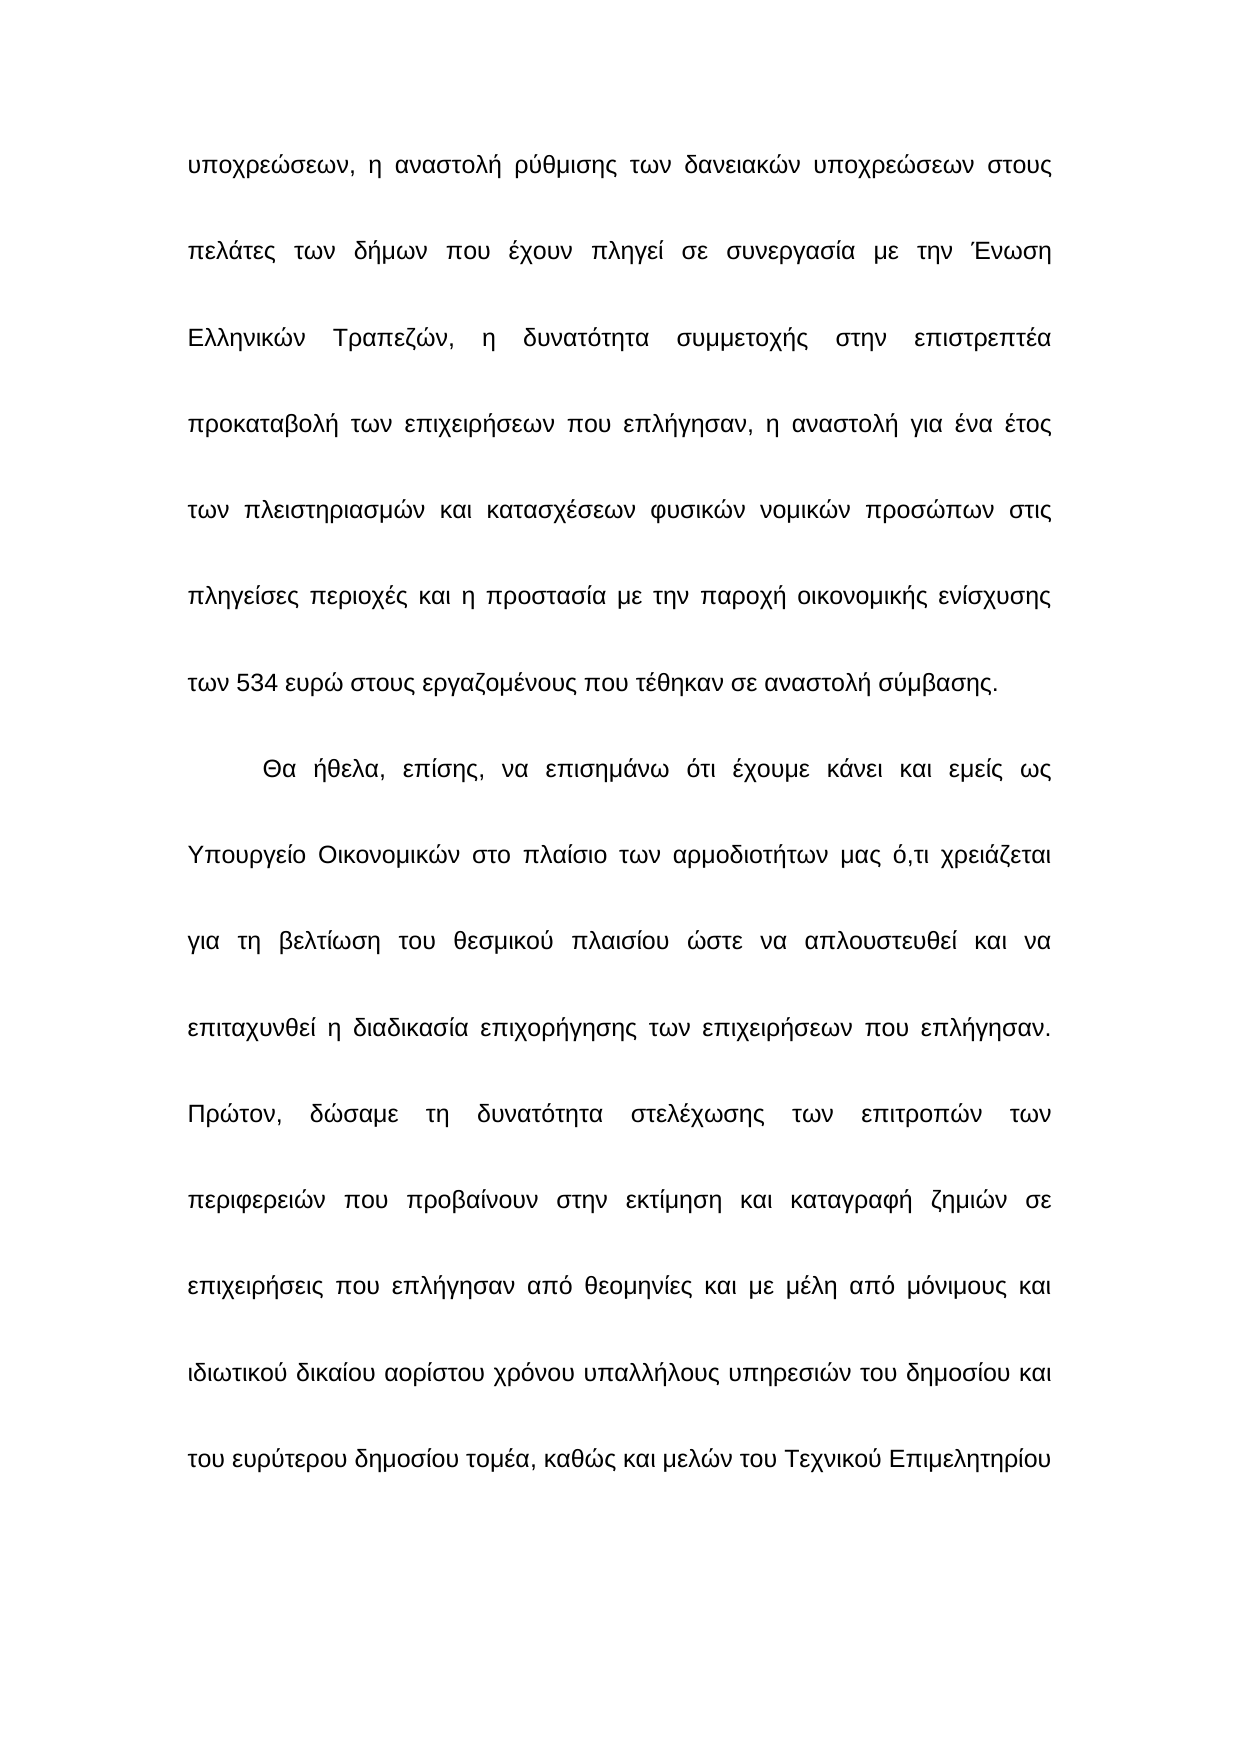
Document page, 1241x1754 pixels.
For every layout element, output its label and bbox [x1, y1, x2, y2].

text [187, 150, 1053, 696]
text [187, 754, 1053, 1472]
